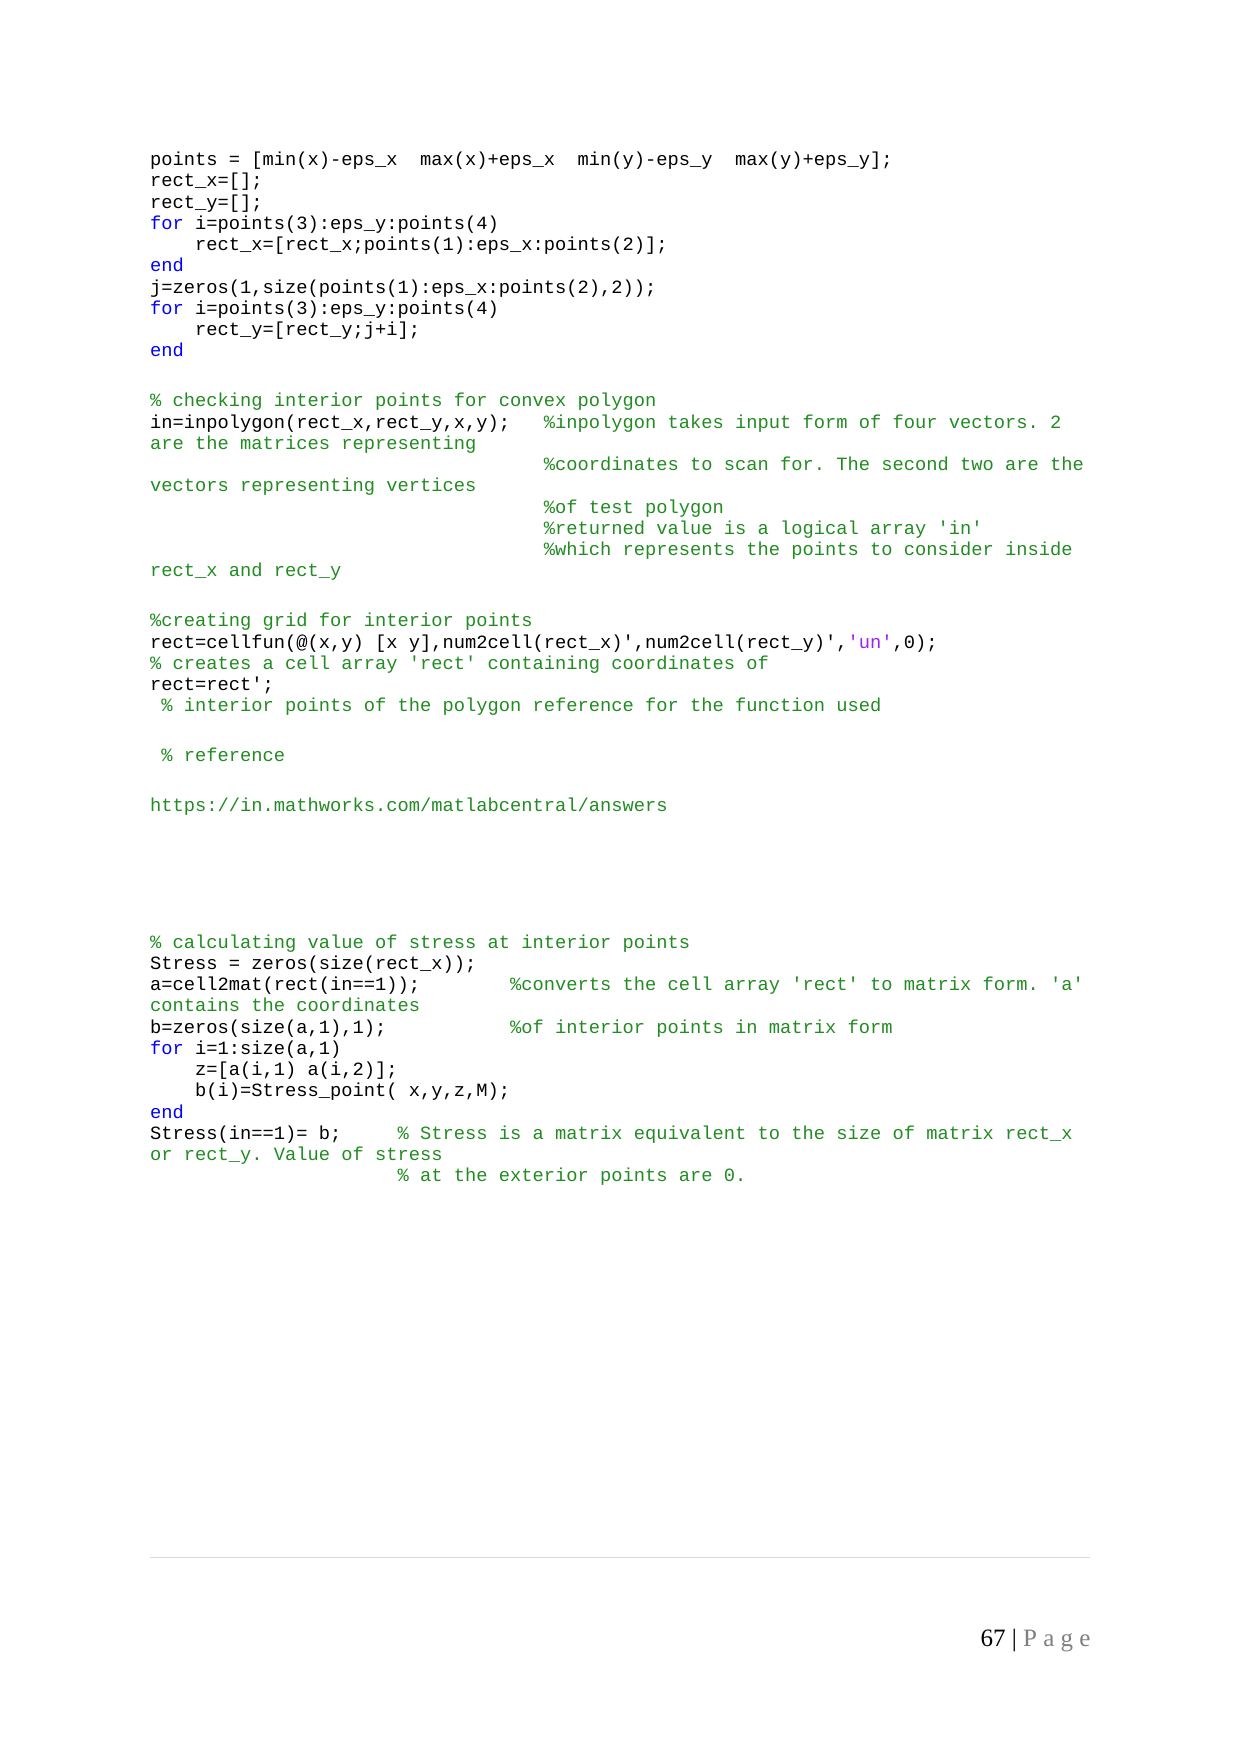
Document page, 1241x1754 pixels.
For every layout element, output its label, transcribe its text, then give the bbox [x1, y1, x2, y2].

text end [150, 341, 1090, 362]
text % checking interior points for convex polygon [150, 391, 1090, 412]
text rect_x=[rect_x;points(1):eps_x:points(2)]; [150, 235, 1090, 256]
text %of test polygon [150, 497, 1090, 519]
text % at the exterior points are 0. [150, 1166, 1090, 1187]
text for i=points(3):eps_y:points(4) [150, 214, 1090, 235]
text % calculating value of stress at interior points [150, 932, 1090, 954]
text % creates a cell array 'rect' containing coordinates of [150, 654, 1090, 675]
text https://in.mathworks.com/matlabcentral/answers [150, 767, 1090, 817]
text % reference [150, 746, 1090, 767]
text z=[a(i,1) a(i,2)]; [150, 1060, 1090, 1081]
text for i=1:size(a,1) [150, 1039, 1090, 1060]
text for i=points(3):eps_y:points(4) [150, 299, 1090, 320]
text Stress = zeros(size(rect_x)); [150, 954, 1090, 975]
text a=cell2mat(rect(in==1)); %converts the cell array 'rect' to matrix form. 'a' contains the coordinates [150, 975, 1090, 1017]
text %which represents the points to consider inside rect_x and rect_y [150, 540, 1090, 582]
text %coordinates to scan for. The second two are the vectors representing vertices [150, 455, 1090, 497]
text end [150, 1102, 1090, 1124]
text rect_x=[]; [150, 171, 1090, 192]
text Stress(in==1)= b; % Stress is a matrix equivalent to the size of matrix rect_x or rect_y. Value of stress [150, 1124, 1090, 1166]
text rect_y=[rect_y;j+i]; [150, 320, 1090, 341]
text rect_y=[]; [150, 192, 1090, 214]
text % interior points of the polygon reference for the function used [150, 696, 1090, 717]
text rect=cellfun(@(x,y) [x y],num2cell(rect_x)',num2cell(rect_y)','un',0); [150, 632, 1090, 654]
text b=zeros(size(a,1),1); %of interior points in matrix form [150, 1017, 1090, 1039]
text b(i)=Stress_point( x,y,z,M); [150, 1081, 1090, 1102]
text end [150, 256, 1090, 277]
text %creating grid for interior points [150, 611, 1090, 632]
text in=inpolygon(rect_x,rect_y,x,y); %inpolygon takes input form of four vectors. 2 are the matrices representing [150, 412, 1090, 455]
text %returned value is a logical array 'in' [150, 519, 1090, 540]
text j=zeros(1,size(points(1):eps_x:points(2),2)); [150, 277, 1090, 299]
text rect=rect'; [150, 675, 1090, 696]
text points = [min(x)-eps_x max(x)+eps_x min(y)-eps_y max(y)+eps_y]; [150, 150, 1090, 171]
